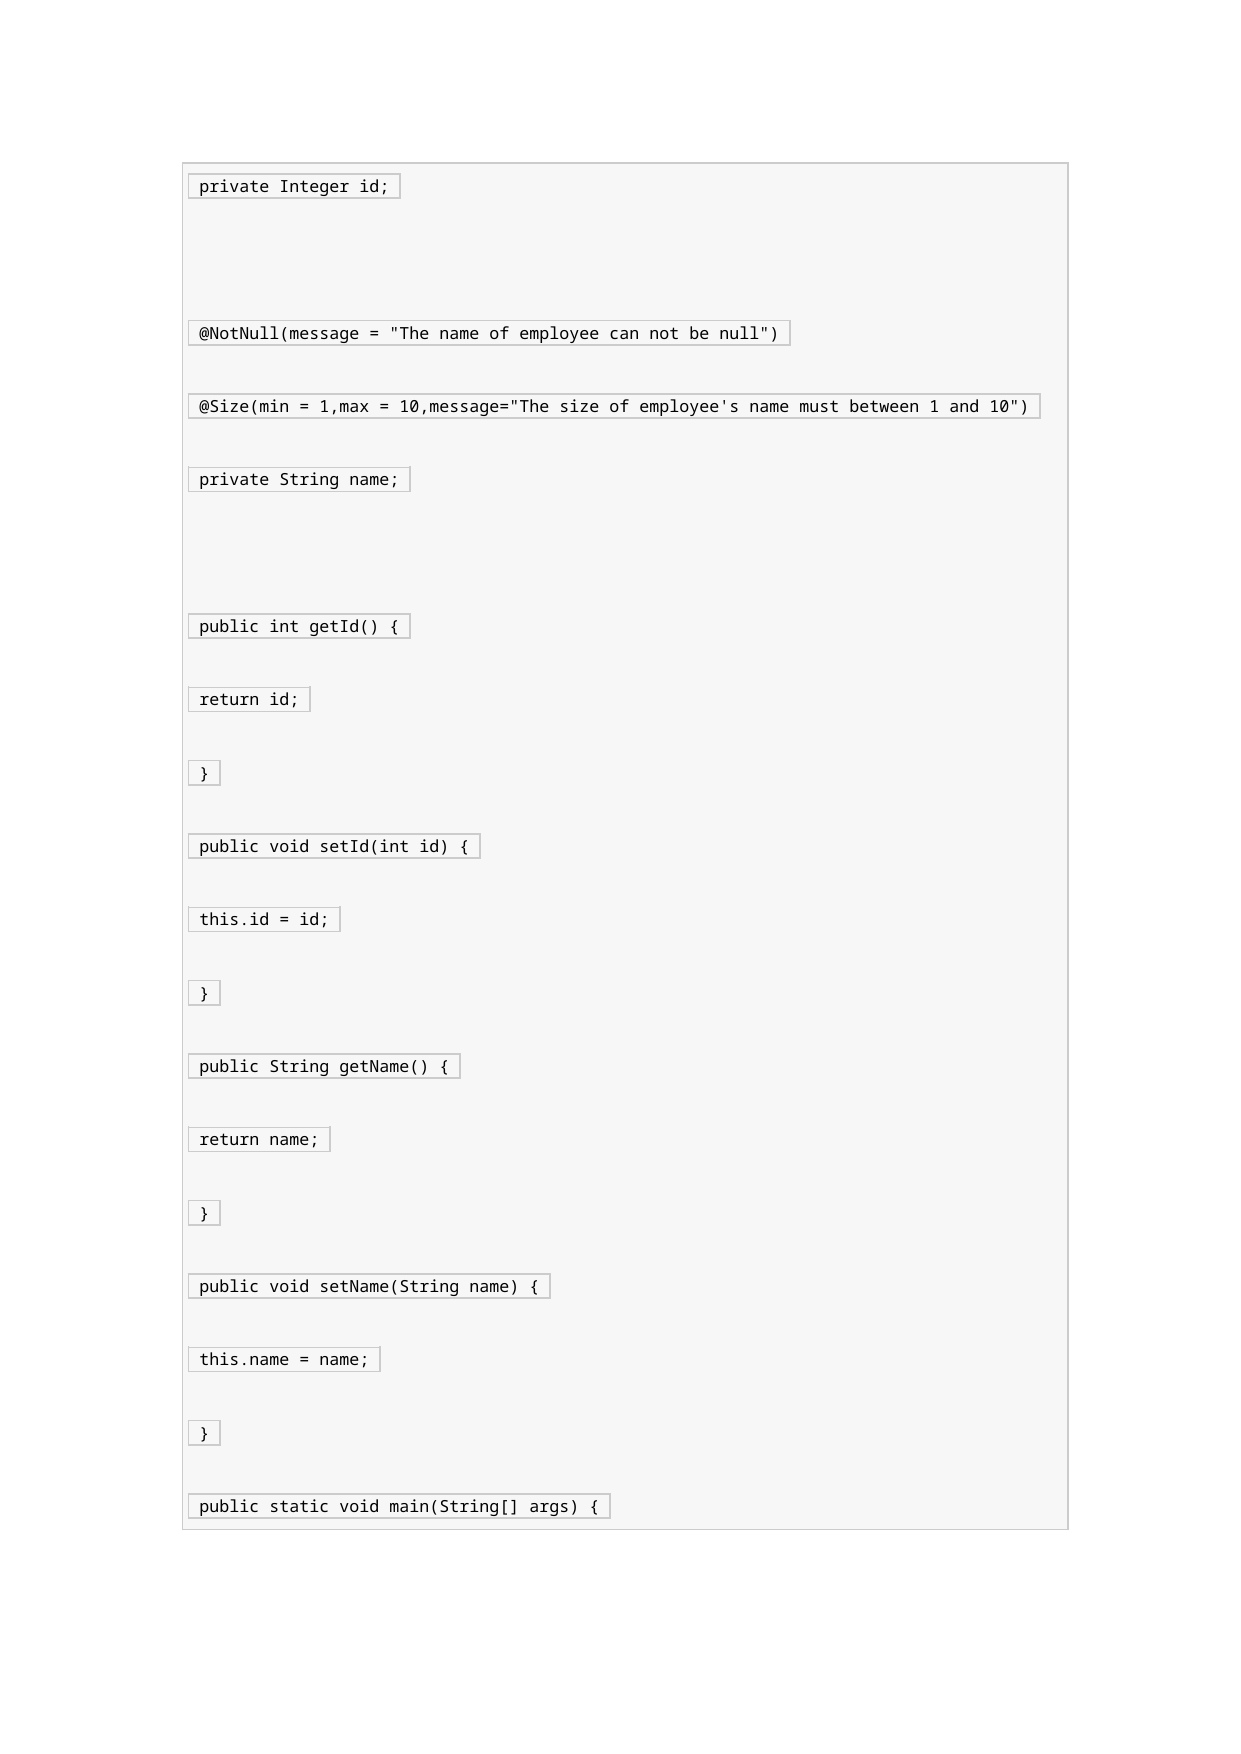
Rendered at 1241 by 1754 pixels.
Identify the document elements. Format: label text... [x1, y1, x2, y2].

text this.id = id; [183, 895, 1067, 936]
text public void setName(String name) { [183, 1262, 1067, 1302]
text return name; [183, 1115, 1067, 1156]
text } [183, 749, 1067, 789]
text } [183, 969, 1067, 1009]
text public String getName() { [183, 1042, 1067, 1082]
text public int getId() { [183, 602, 1067, 642]
text } [183, 1189, 1067, 1229]
text this.name = name; [183, 1335, 1067, 1376]
text public static void main(String[] args) { [183, 1482, 1067, 1529]
text private Integer id; [183, 164, 1067, 202]
text public void setId(int id) { [183, 822, 1067, 862]
text } [183, 1409, 1067, 1449]
text private String name; [183, 455, 1067, 496]
text @NotNull(message = "The name of employee can not be null") [183, 309, 1067, 349]
text @Size(min = 1,max = 10,message="The size of employee's name must between 1 and 10") [183, 382, 1067, 422]
text return id; [183, 675, 1067, 716]
